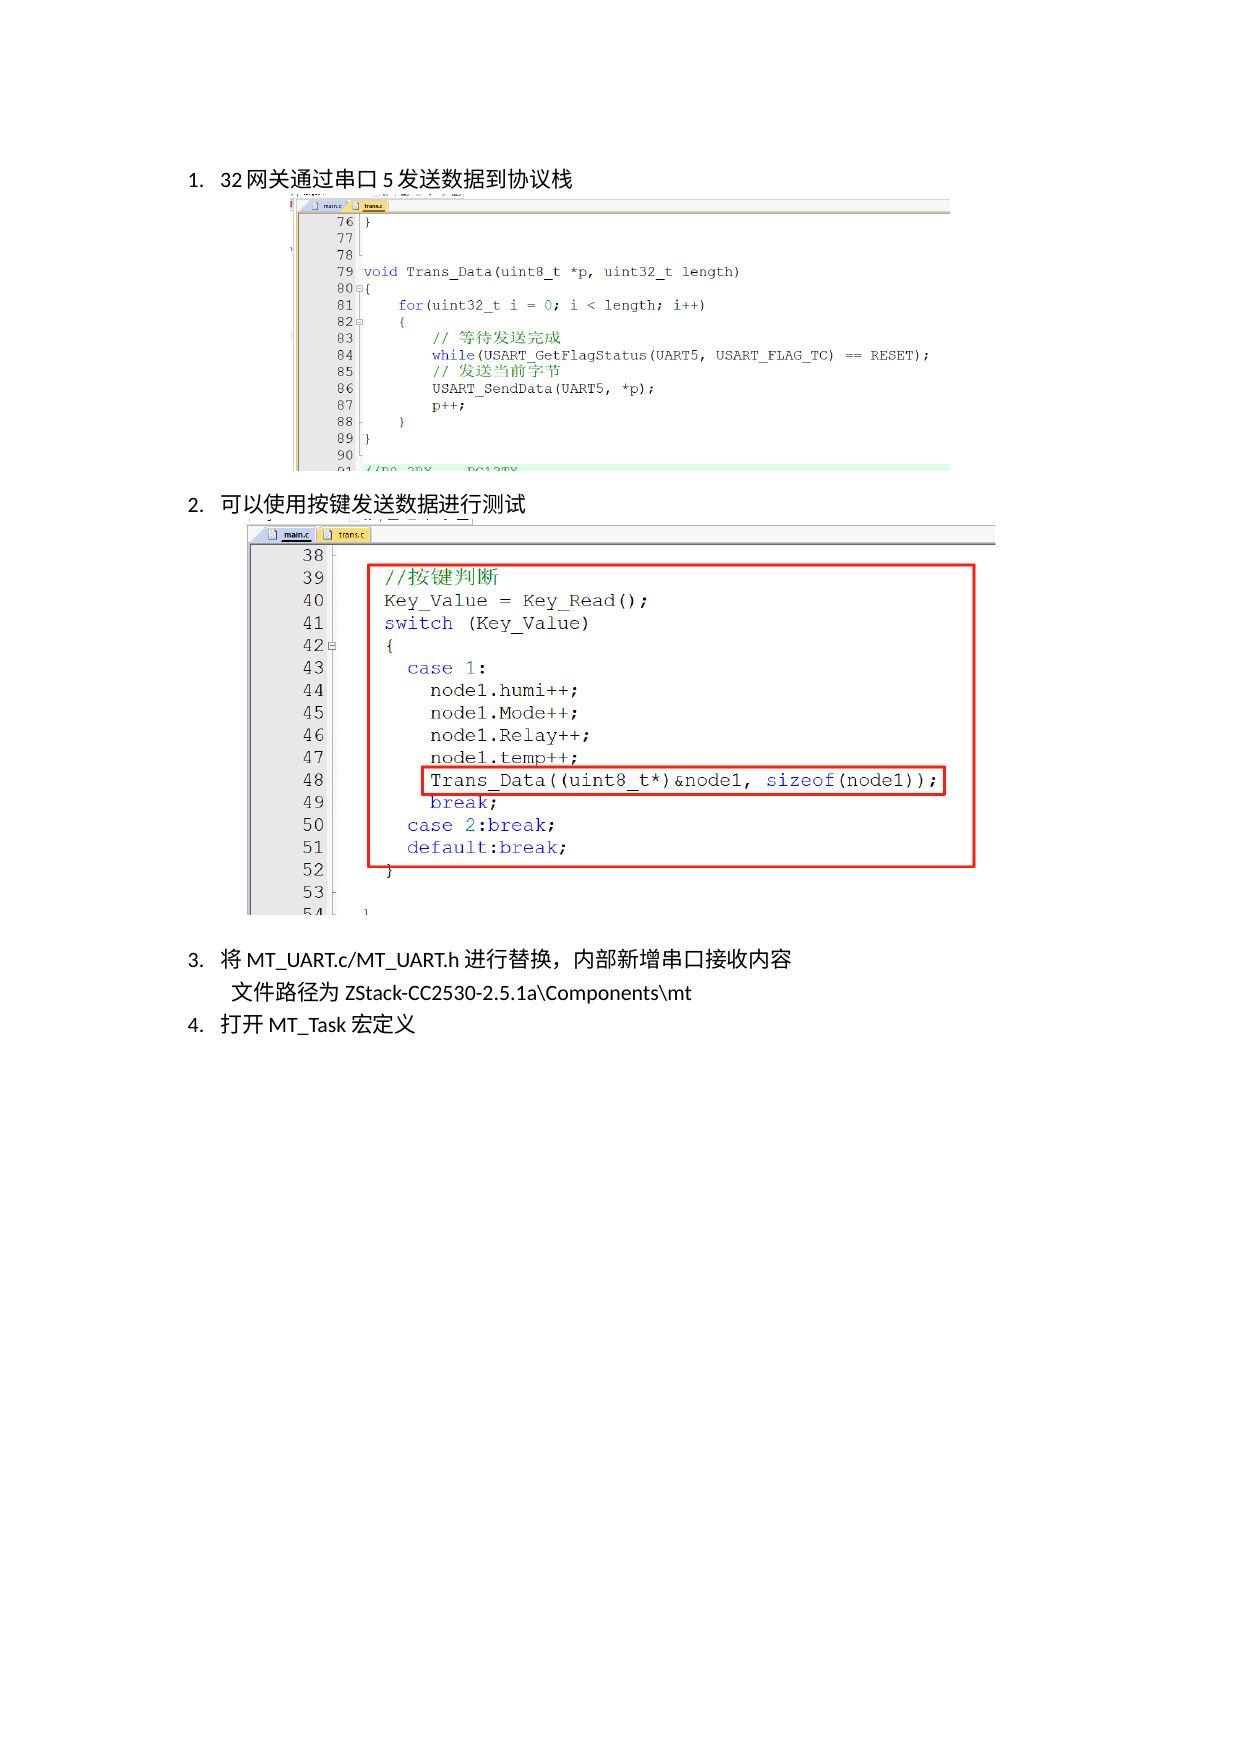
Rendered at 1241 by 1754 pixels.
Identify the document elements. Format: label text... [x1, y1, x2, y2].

list 将MT_UART.c/MT_UART.h进行替换，内部新增串口接收内容 [187, 942, 1053, 974]
picture [244, 519, 996, 915]
list 打开MT_Task宏定义 [187, 1007, 1053, 1039]
list 可以使用按键发送数据进行测试 [187, 487, 1053, 519]
list 32网关通过串口5发送数据到协议栈 [187, 162, 1053, 194]
picture [290, 194, 950, 471]
list 文件路径为ZStack-CC2530-2.5.1a\Components\mt [187, 974, 1053, 1007]
